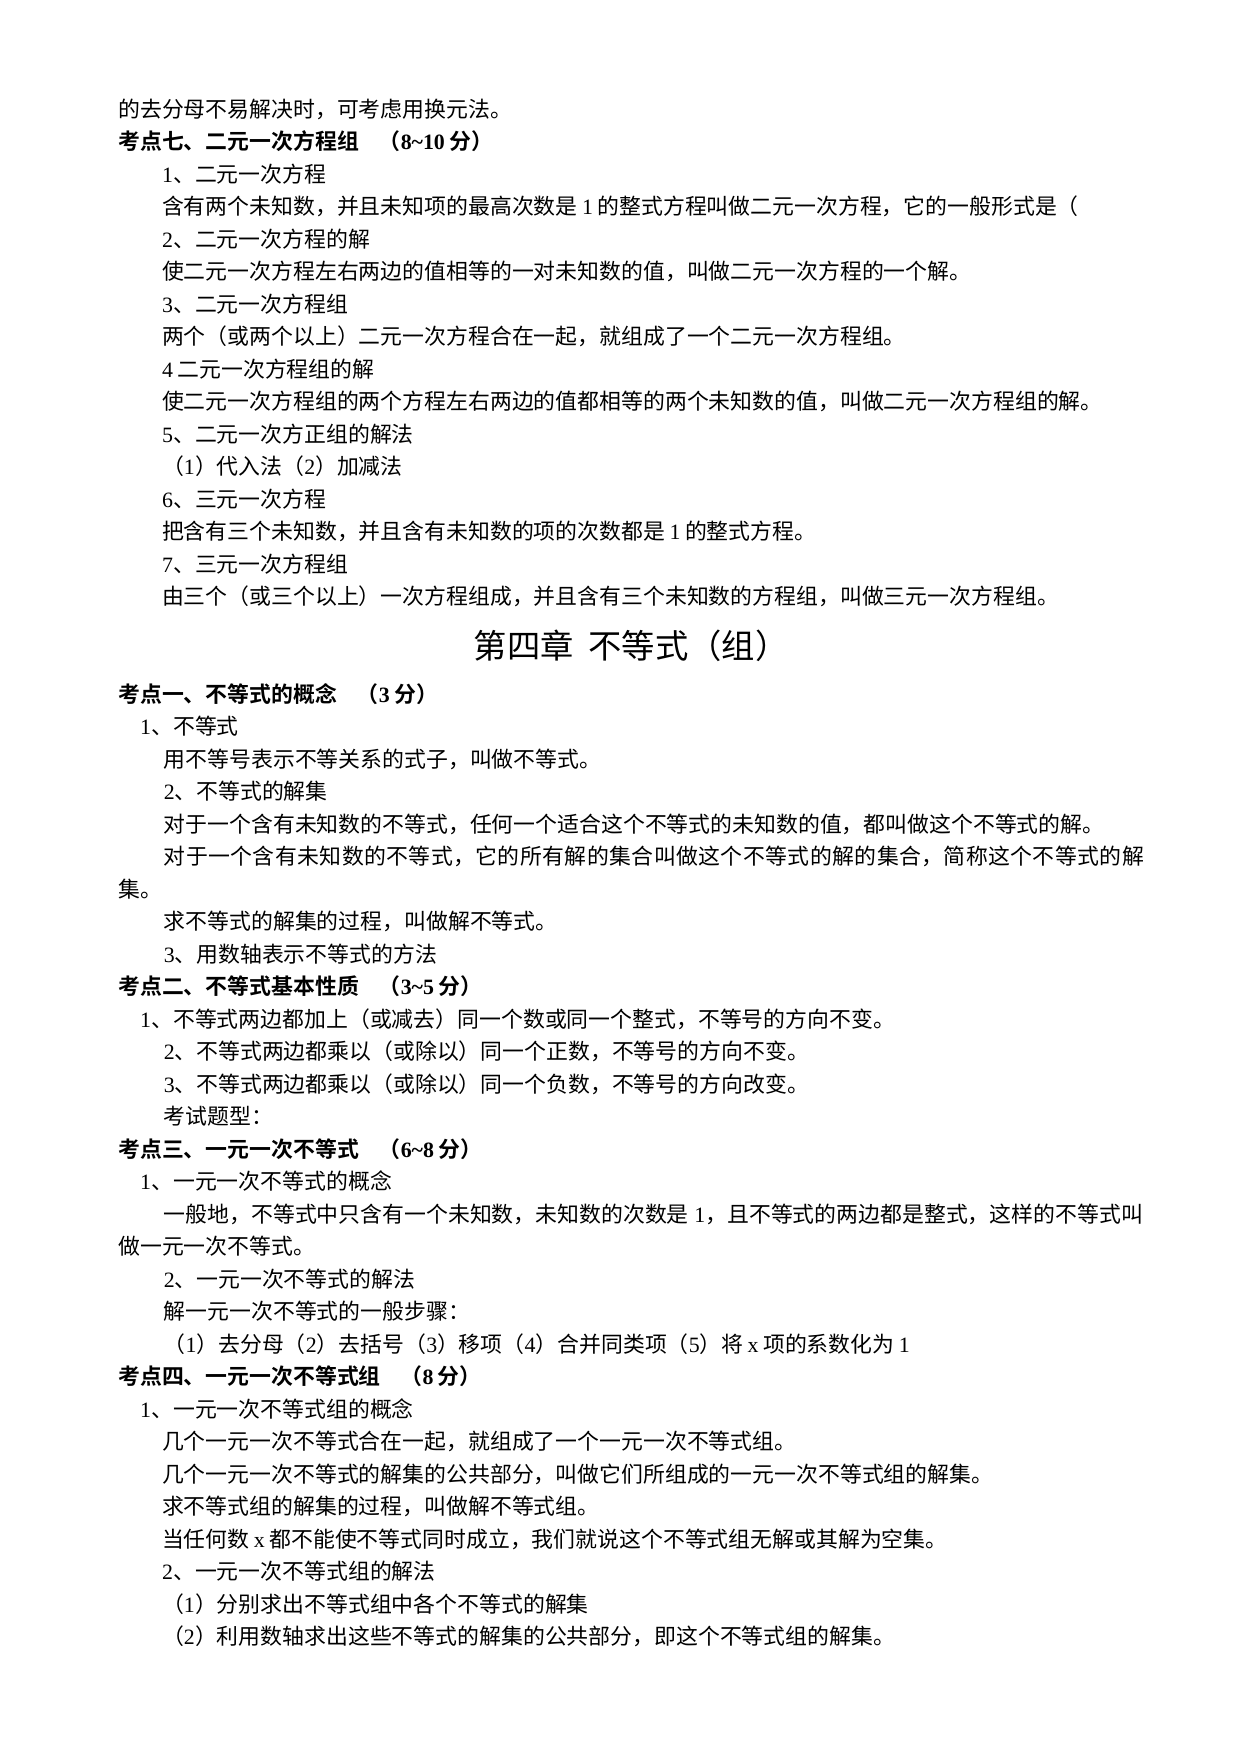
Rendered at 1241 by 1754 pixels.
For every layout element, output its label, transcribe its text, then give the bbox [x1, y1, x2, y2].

text 第四章 不等式（组） [118, 611, 1144, 676]
text 把含有三个未知数，并且含有未知数的项的次数都是1的整式方程。 [118, 514, 1144, 546]
text 几个一元一次不等式的解集的公共部分，叫做它们所组成的一元一次不等式组的解集。 [118, 1456, 1144, 1489]
text 使二元一次方程左右两边的值相等的一对未知数的值，叫做二元一次方程的一个解。 [118, 254, 1144, 286]
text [118, 91, 1144, 124]
text 7、三元一次方程组 [118, 546, 1144, 579]
text 2、不等式的解集 [118, 774, 1144, 806]
text 当任何数x都不能使不等式同时成立，我们就说这个不等式组无解或其解为空集。 [118, 1521, 1144, 1554]
text 对于一个含有未知数的不等式，它的所有解的集合叫做这个不等式的解的集合，简称这个不等式的解集。 [118, 839, 1144, 904]
text 考点一、不等式的概念 （3分） [118, 676, 1144, 709]
text 1、不等式两边都加上（或减去）同一个数或同一个整式，不等号的方向不变。 [118, 1001, 1144, 1034]
text 6、三元一次方程 [118, 481, 1144, 514]
text 1、不等式 [118, 709, 1144, 741]
text 1、一元一次不等式组的概念 [118, 1391, 1144, 1424]
text （2）利用数轴求出这些不等式的解集的公共部分，即这个不等式组的解集。 [118, 1619, 1144, 1651]
text 解一元一次不等式的一般步骤： [118, 1294, 1144, 1326]
text 考点二、不等式基本性质 （3~5分） [118, 969, 1144, 1001]
text 几个一元一次不等式合在一起，就组成了一个一元一次不等式组。 [118, 1424, 1144, 1456]
text 2、不等式两边都乘以（或除以）同一个正数，不等号的方向不变。 [118, 1034, 1144, 1066]
text 含有两个未知数，并且未知项的最高次数是1的整式方程叫做二元一次方程，它的一般形式是（ [118, 189, 1144, 221]
text 考点三、一元一次不等式 （6~8分） [118, 1131, 1144, 1164]
text 两个（或两个以上）二元一次方程合在一起，就组成了一个二元一次方程组。 [118, 319, 1144, 351]
text （1）代入法（2）加减法 [118, 449, 1144, 481]
text 考点四、一元一次不等式组 （8分） [118, 1359, 1144, 1391]
text 2、一元一次不等式的解法 [118, 1261, 1144, 1294]
text 对于一个含有未知数的不等式，任何一个适合这个不等式的未知数的值，都叫做这个不等式的解。 [118, 806, 1144, 839]
text 1、一元一次不等式的概念 [118, 1164, 1144, 1196]
text 5、二元一次方正组的解法 [118, 416, 1144, 449]
text 3、二元一次方程组 [118, 286, 1144, 319]
text 4二元一次方程组的解 [118, 351, 1144, 384]
text 3、不等式两边都乘以（或除以）同一个负数，不等号的方向改变。 [118, 1066, 1144, 1099]
text （1）分别求出不等式组中各个不等式的解集 [118, 1586, 1144, 1619]
text （1）去分母（2）去括号（3）移项（4）合并同类项（5）将x项的系数化为1 [118, 1326, 1144, 1359]
text 考试题型： [118, 1099, 1144, 1131]
text 求不等式的解集的过程，叫做解不等式。 [118, 904, 1144, 936]
text 用不等号表示不等关系的式子，叫做不等式。 [118, 741, 1144, 774]
text 一般地，不等式中只含有一个未知数，未知数的次数是1，且不等式的两边都是整式，这样的不等式叫做一元一次不等式。 [118, 1196, 1144, 1261]
text 2、一元一次不等式组的解法 [118, 1554, 1144, 1586]
text 考点七、二元一次方程组 （8~10分） [118, 124, 1144, 156]
text 1、二元一次方程 [118, 156, 1144, 189]
text 求不等式组的解集的过程，叫做解不等式组。 [118, 1489, 1144, 1521]
text 由三个（或三个以上）一次方程组成，并且含有三个未知数的方程组，叫做三元一次方程组。 [118, 579, 1144, 611]
text 2、二元一次方程的解 [118, 221, 1144, 254]
text 使二元一次方程组的两个方程左右两边的值都相等的两个未知数的值，叫做二元一次方程组的解。 [118, 384, 1144, 416]
text 3、用数轴表示不等式的方法 [118, 936, 1144, 969]
